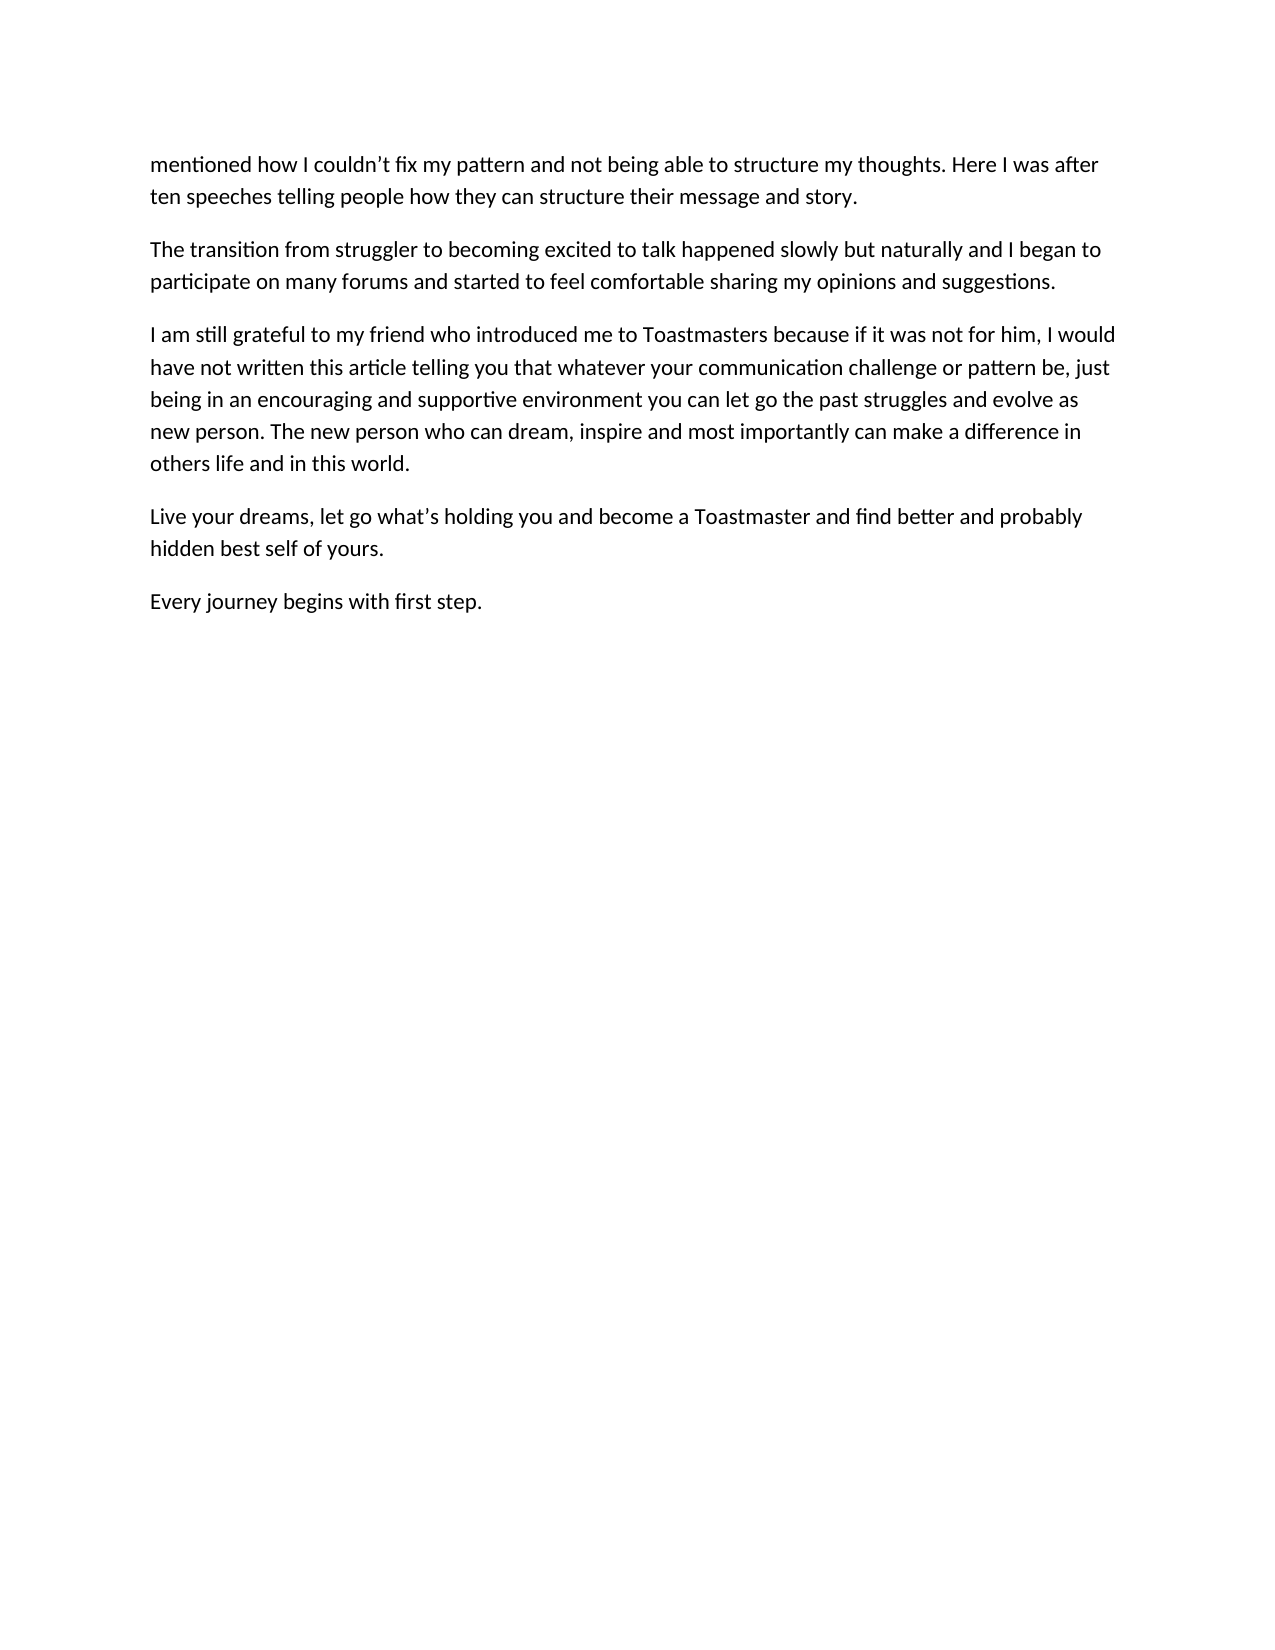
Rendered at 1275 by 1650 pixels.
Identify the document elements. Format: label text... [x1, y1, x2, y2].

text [150, 150, 1125, 210]
text I am still grateful to my friend who introduced me to Toastmasters because if it was not for him, I would have not written this article telling you that whatever your communication challenge or pattern be, just being in an encouraging and supportive environment you can let go the past struggles and evolve as new person. The new person who can dream, inspire and most importantly can make a difference in others life and in this world. [150, 320, 1125, 477]
text Every journey begins with first step. [150, 587, 1125, 615]
text The transition from struggler to becoming excited to talk happened slowly but naturally and I began to participate on many forums and started to feel comfortable sharing my opinions and suggestions. [150, 235, 1125, 295]
text Live your dreams, let go what’s holding you and become a Toastmaster and find better and probably hidden best self of yours. [150, 502, 1125, 562]
